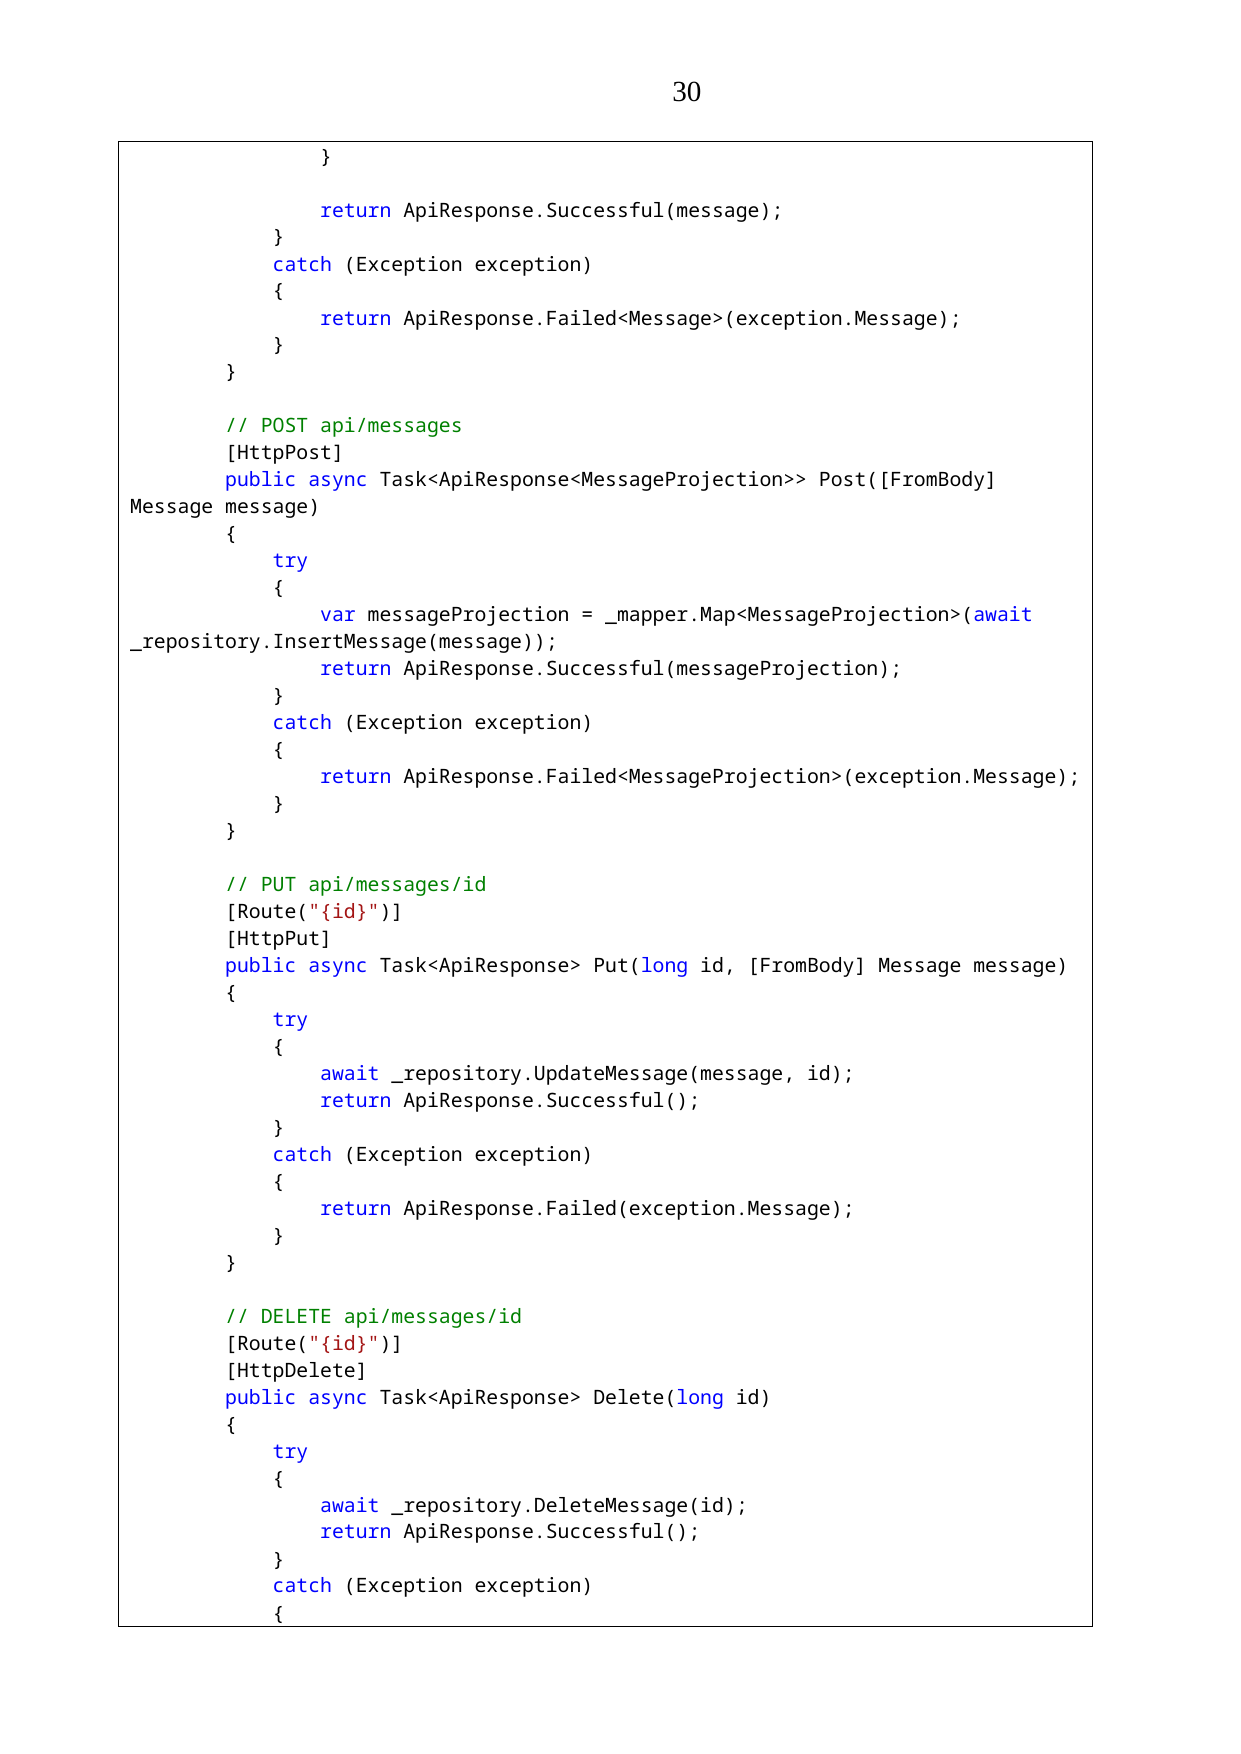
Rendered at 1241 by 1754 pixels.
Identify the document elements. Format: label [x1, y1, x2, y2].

table_header [119, 142, 1092, 1626]
